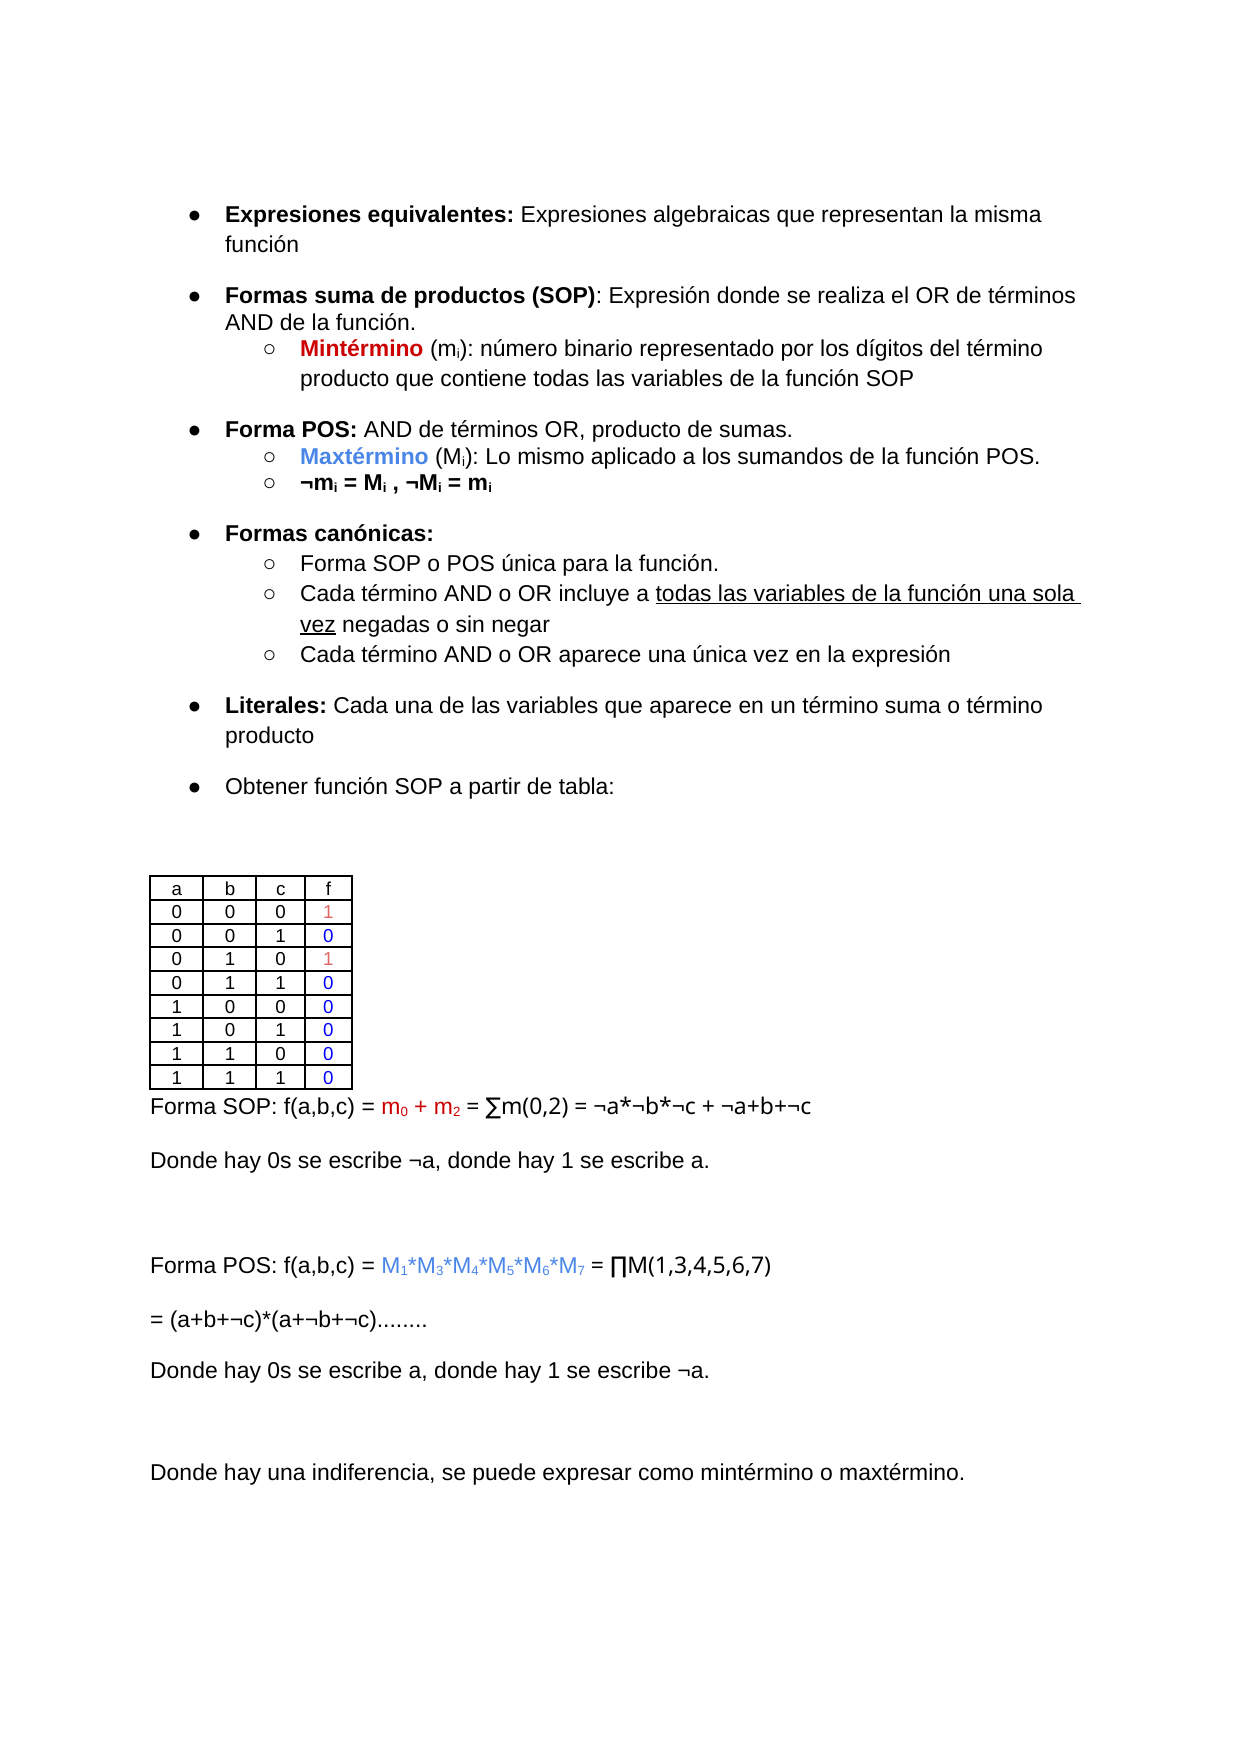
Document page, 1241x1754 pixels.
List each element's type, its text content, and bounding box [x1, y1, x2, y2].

list Forma POS: AND de términos OR, producto de sumas. [187, 416, 1090, 443]
list Forma SOP o POS única para la función. [262, 550, 1090, 577]
table_cell 1 [151, 1043, 202, 1064]
list Expresiones equivalentes: Expresiones algebraicas que representan la misma función [187, 201, 1090, 258]
table_cell 1 [204, 1066, 255, 1088]
table_cell 0 [257, 1043, 304, 1064]
table_header a [151, 877, 202, 899]
text Donde hay 0s se escribe ¬a, donde hay 1 se escribe a. [150, 1147, 1090, 1173]
list Obtener función SOP a partir de tabla: [187, 773, 1090, 799]
table_cell 0 [204, 925, 255, 946]
list Mintérmino (mi): número binario representado por los dígitos del término producto que contiene todas las variables de la función SOP [262, 335, 1090, 392]
table_cell 0 [306, 996, 351, 1017]
list Maxtérmino (Mi): Lo mismo aplicado a los sumandos de la función POS. [262, 443, 1090, 469]
list ¬mi = Mi , ¬Mi = mi [262, 469, 1090, 495]
table_cell 0 [204, 996, 255, 1017]
table_cell 1 [306, 901, 351, 922]
table_cell 1 [204, 972, 255, 993]
list Formas canónicas: [187, 520, 1090, 546]
table_header b [204, 877, 255, 899]
text Donde hay 0s se escribe a, donde hay 1 se escribe ¬a. [150, 1357, 1090, 1383]
list Literales: Cada una de las variables que aparece en un término suma o término producto [187, 692, 1090, 748]
list Formas suma de productos (SOP): Expresión donde se realiza el OR de términos AND de la función. [187, 282, 1090, 335]
list Cada término AND o OR aparece una única vez en la expresión [262, 641, 1090, 667]
text Forma SOP: f(a,b,c) = m0 + m2 = ∑m(0,2) = ¬a*¬b*¬c + ¬a+b+¬c [150, 1090, 1090, 1121]
table_cell 1 [151, 1019, 202, 1041]
text Donde hay una indiferencia, se puede expresar como mintérmino o maxtérmino. [150, 1459, 1090, 1485]
table_cell 1 [151, 1066, 202, 1088]
table_cell 1 [204, 948, 255, 970]
table_cell 0 [257, 948, 304, 970]
table_cell 0 [306, 1066, 351, 1088]
table_cell 1 [306, 948, 351, 970]
list Cada término AND o OR incluye a todas las variables de la función una sola vez negadas o sin negar [262, 580, 1090, 637]
table_cell 0 [204, 901, 255, 922]
table_cell 0 [151, 925, 202, 946]
table_cell 1 [151, 996, 202, 1017]
table_cell 0 [306, 1019, 351, 1041]
table_cell 0 [306, 972, 351, 993]
table_header f [306, 877, 351, 899]
table_cell 0 [257, 996, 304, 1017]
table_cell 1 [257, 972, 304, 993]
table_cell 0 [306, 1043, 351, 1064]
table_cell 0 [257, 901, 304, 922]
table_cell 0 [204, 1019, 255, 1041]
text = (a+b+¬c)*(a+¬b+¬c)........ [150, 1306, 1090, 1332]
table_cell 1 [204, 1043, 255, 1064]
table_cell 0 [306, 925, 351, 946]
table_header c [257, 877, 304, 899]
table_cell 1 [257, 1066, 304, 1088]
table_cell 0 [151, 901, 202, 922]
table_cell 1 [257, 925, 304, 946]
table_cell 0 [151, 972, 202, 993]
table_cell 1 [257, 1019, 304, 1041]
table_cell 0 [151, 948, 202, 970]
text Forma POS: f(a,b,c) = M1*M3*M4*M5*M6*M7 = ∏M(1,3,4,5,6,7) [150, 1249, 1090, 1280]
